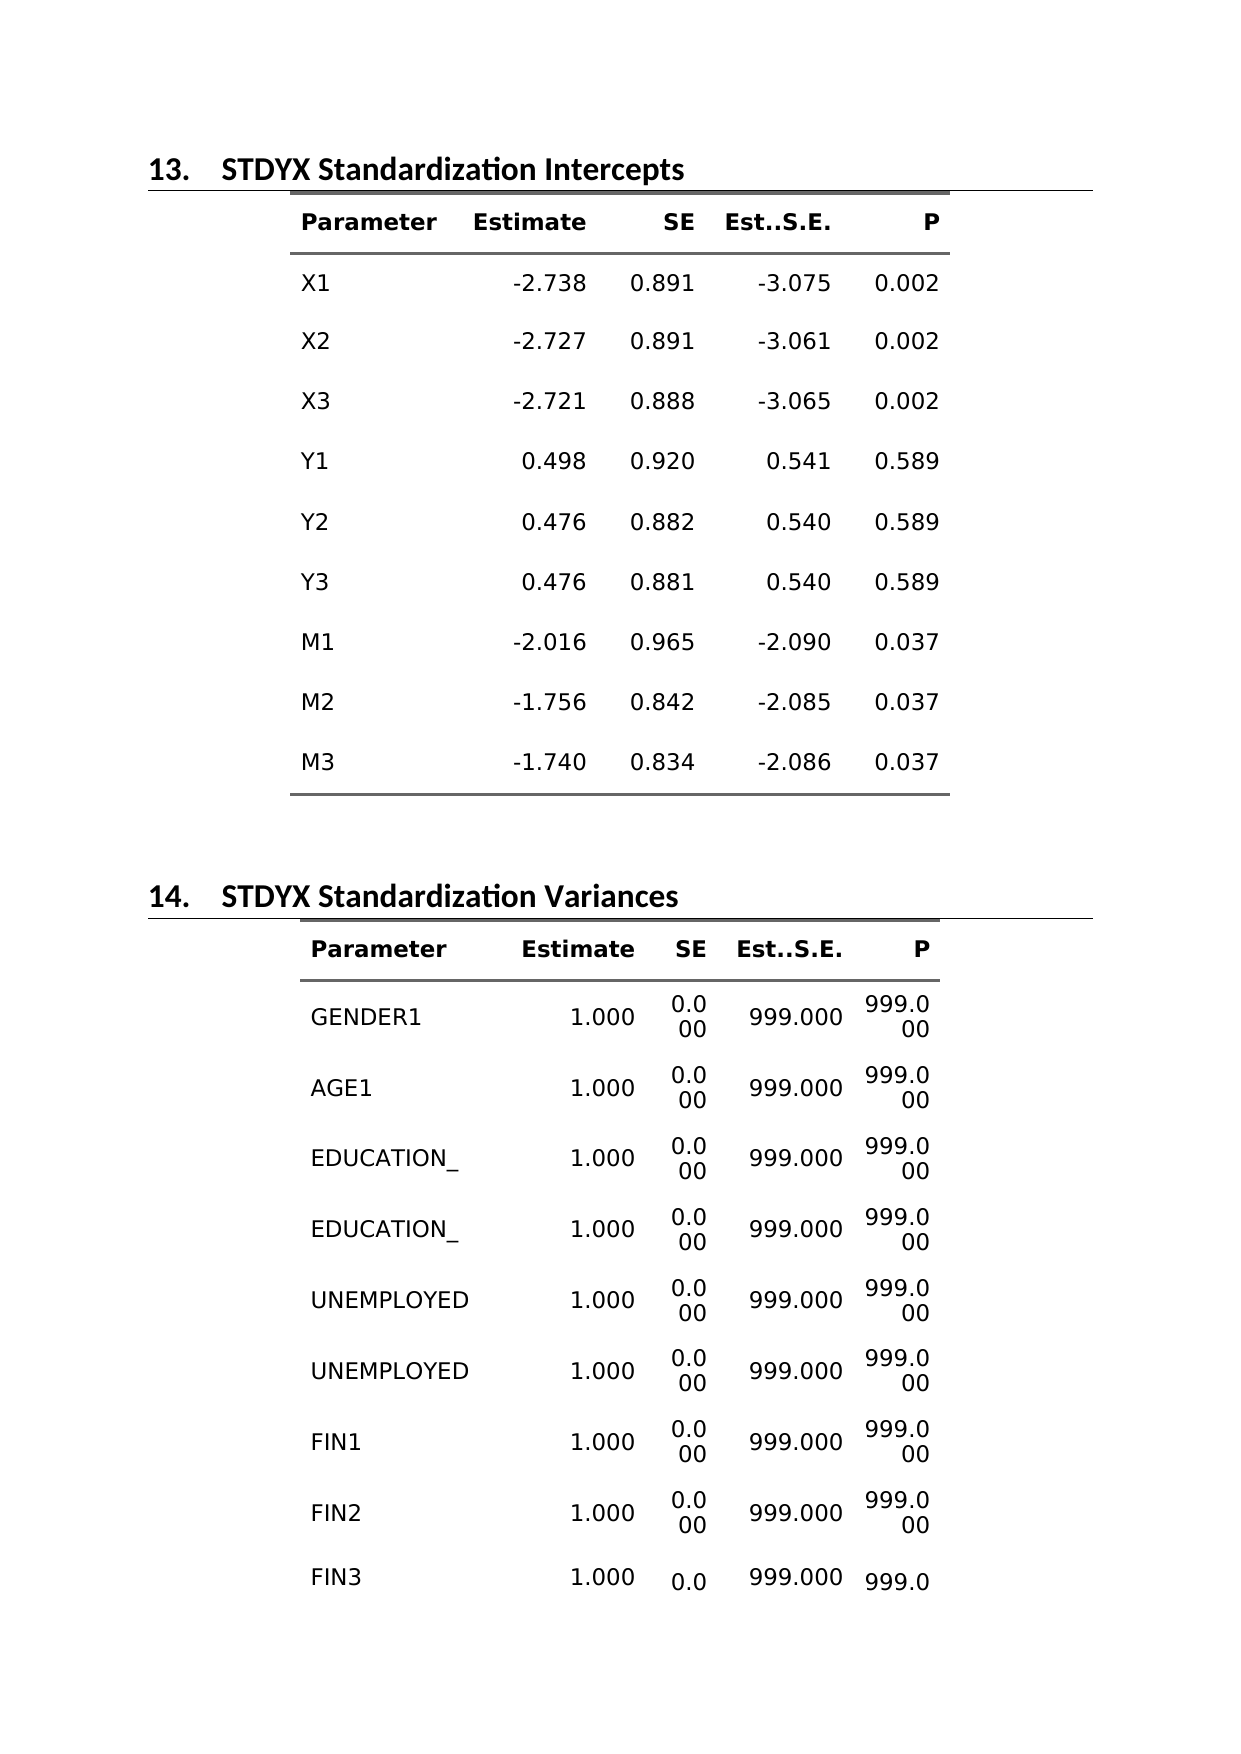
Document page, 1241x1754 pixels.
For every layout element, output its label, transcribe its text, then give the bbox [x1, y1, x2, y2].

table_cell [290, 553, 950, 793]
subtitle STDYX Standardization Variances [148, 875, 1093, 918]
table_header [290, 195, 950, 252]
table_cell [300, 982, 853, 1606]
subtitle STDYX Standardization Intercepts [148, 148, 1093, 190]
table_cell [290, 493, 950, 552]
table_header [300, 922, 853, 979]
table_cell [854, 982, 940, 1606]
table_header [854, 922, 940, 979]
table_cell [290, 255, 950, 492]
